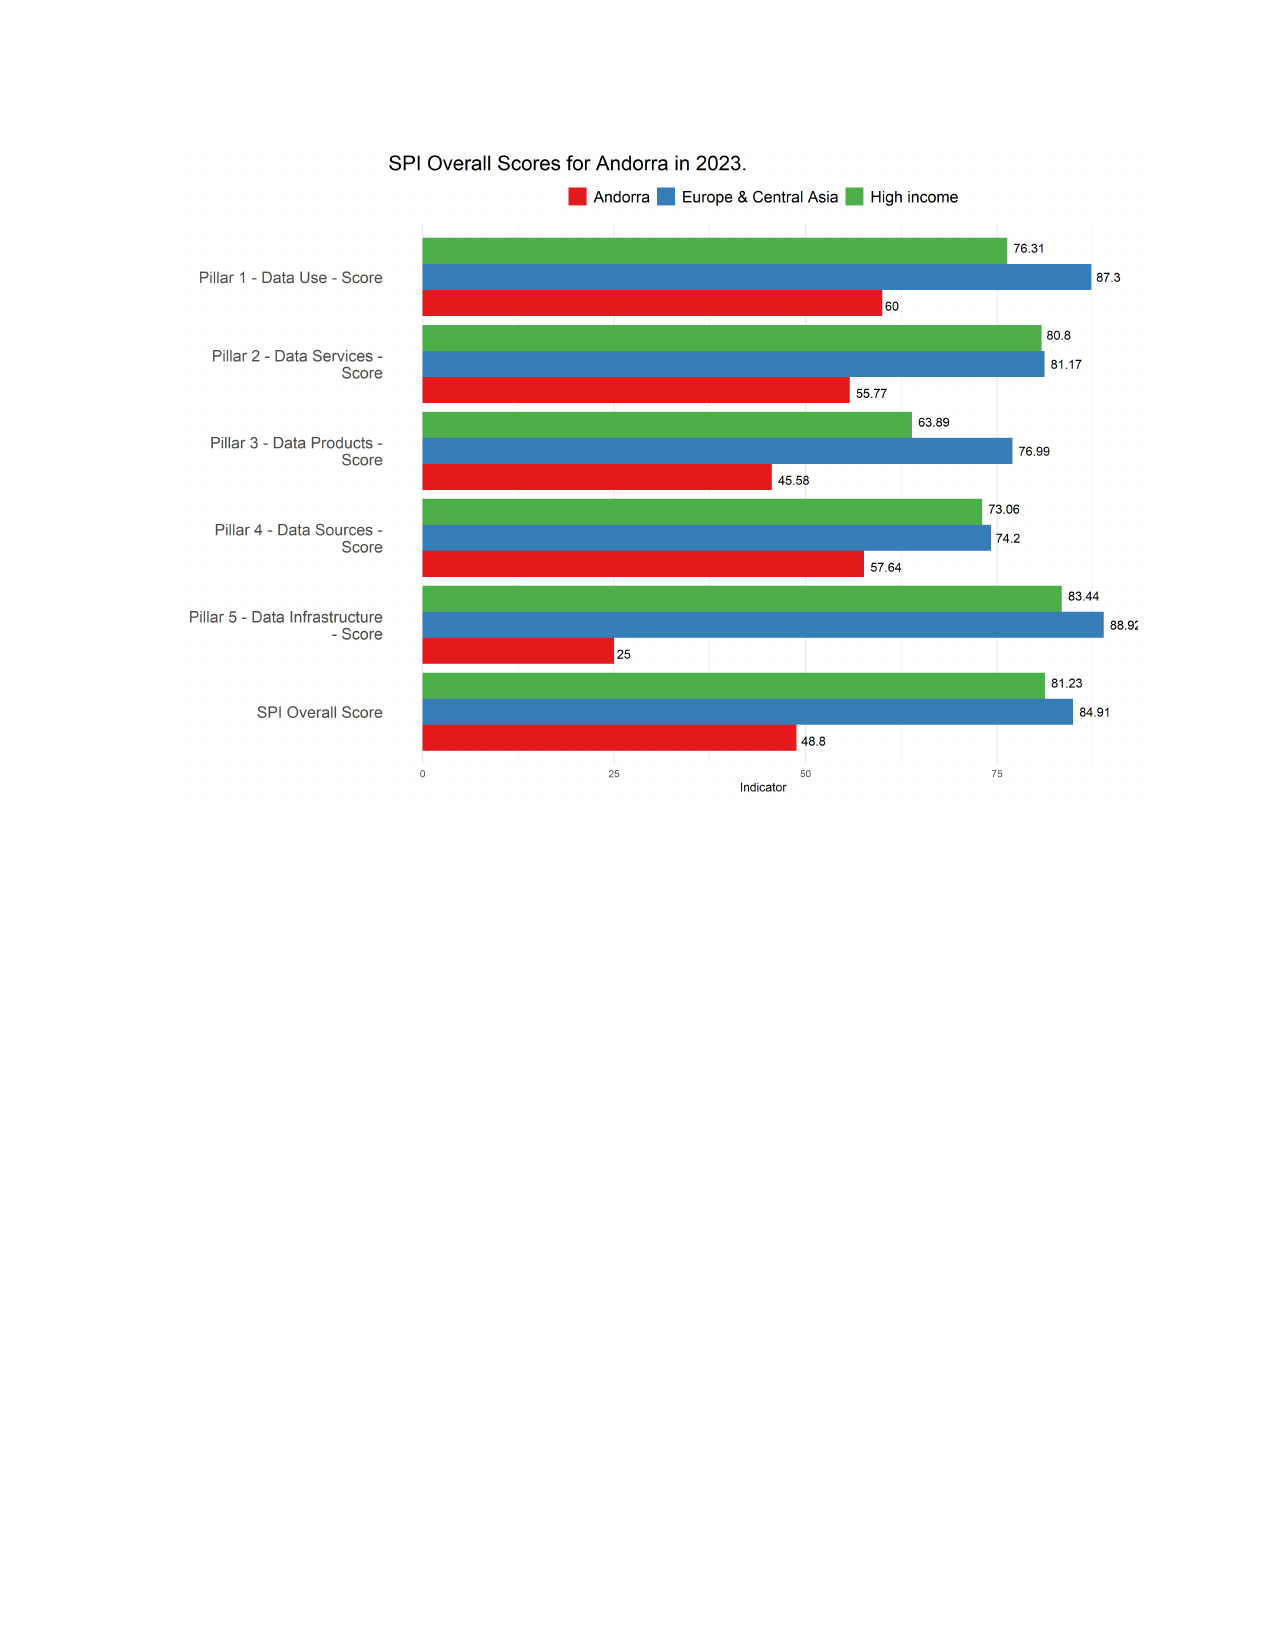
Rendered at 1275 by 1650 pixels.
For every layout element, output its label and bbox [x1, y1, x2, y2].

picture [168, 150, 1144, 800]
